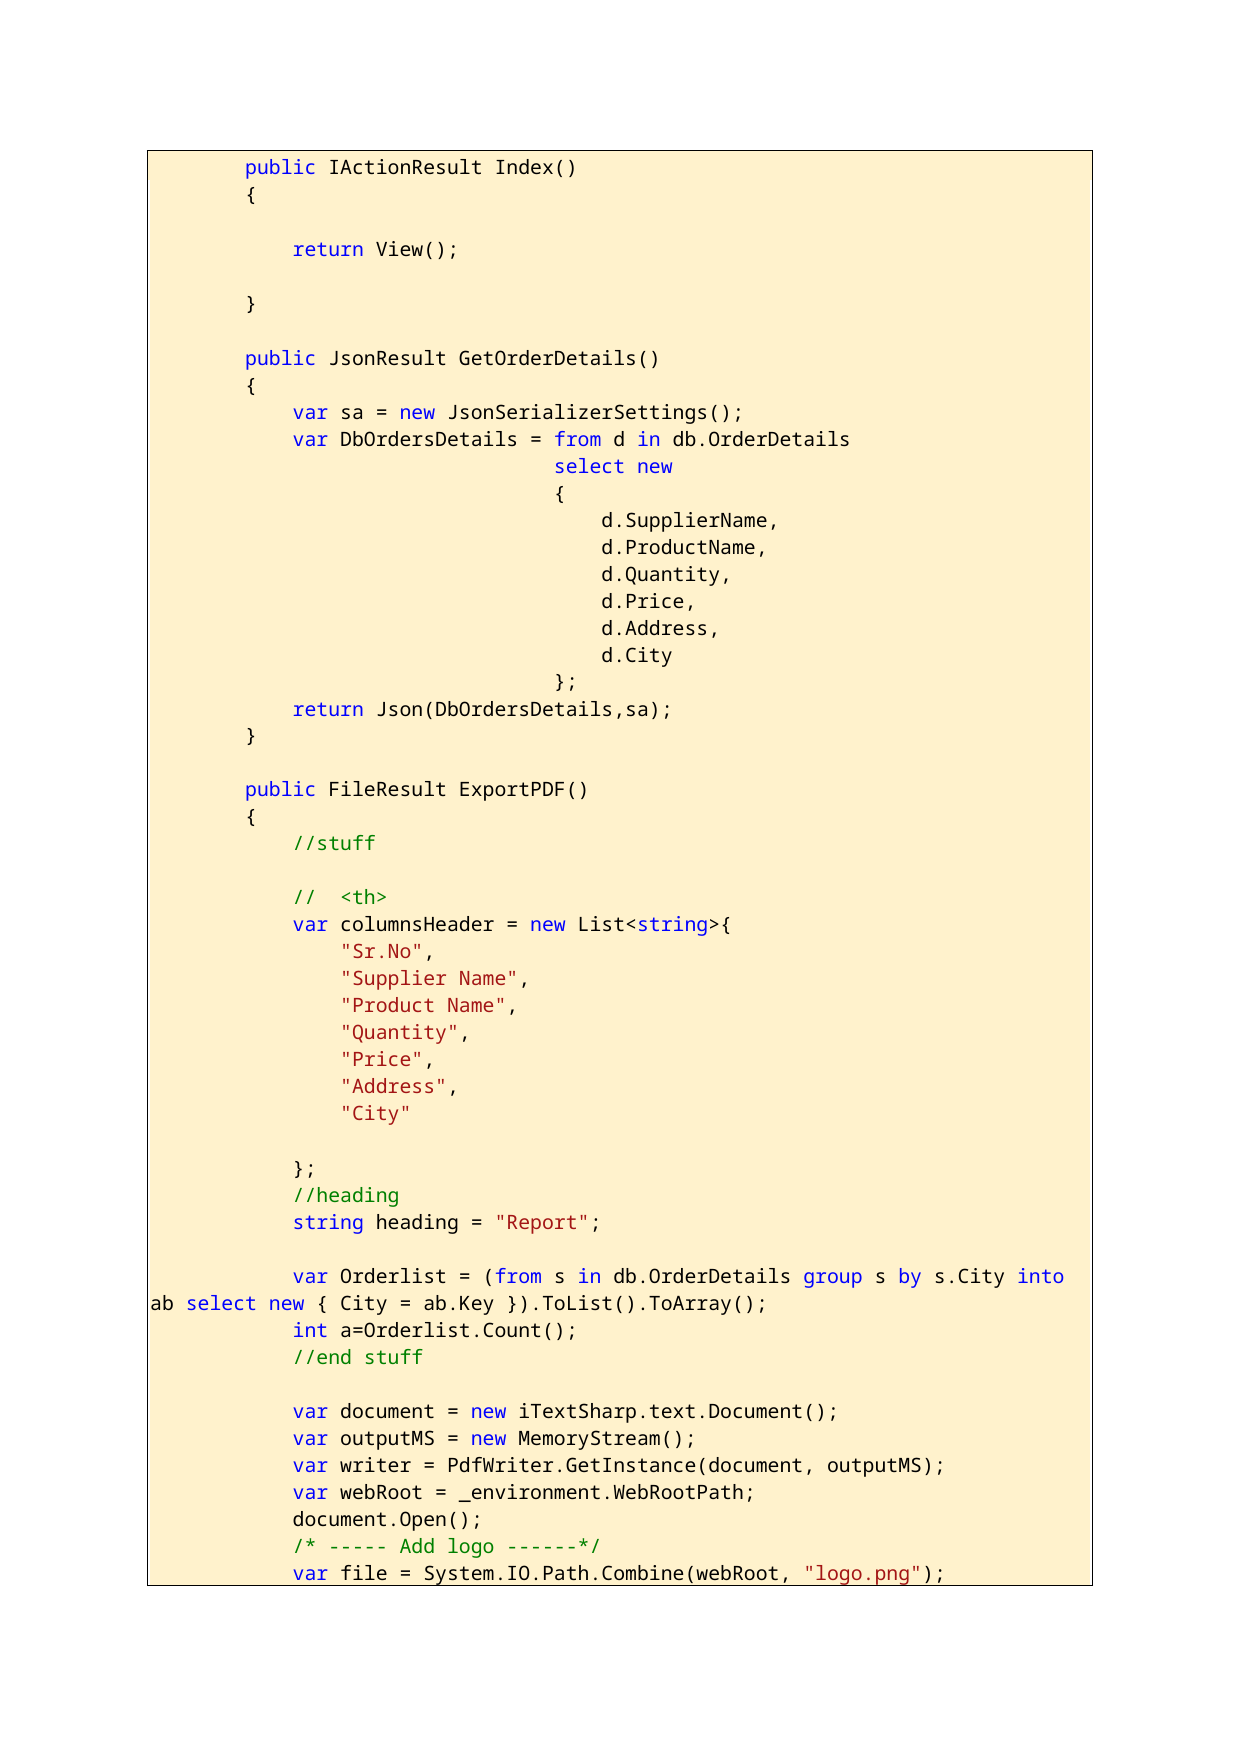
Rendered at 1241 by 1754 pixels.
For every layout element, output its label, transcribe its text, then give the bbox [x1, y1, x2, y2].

text { [150, 479, 1090, 506]
text select new [150, 452, 1090, 479]
text "Product Name", [150, 992, 1090, 1018]
text "Sr.No", [150, 938, 1090, 964]
text // <th> [150, 884, 1090, 911]
text d.Price, [150, 587, 1090, 614]
text "City" [150, 1099, 1090, 1126]
text //stuff [150, 830, 1090, 857]
text int a=Orderlist.Count(); [150, 1316, 1090, 1343]
text //heading [150, 1181, 1090, 1208]
text d.Quantity, [150, 560, 1090, 587]
text return View(); [150, 235, 1090, 262]
text d.SupplierName, [150, 506, 1090, 533]
text "Price", [150, 1046, 1090, 1072]
text }; [150, 668, 1090, 695]
text public JsonResult GetOrderDetails() [150, 344, 1090, 371]
text { [150, 180, 1090, 207]
text document.Open(); [150, 1505, 1090, 1532]
text d.Address, [150, 614, 1090, 641]
text return Json(DbOrdersDetails,sa); [150, 695, 1090, 722]
text public IActionResult Index() [148, 151, 1092, 180]
text public FileResult ExportPDF() [150, 776, 1090, 803]
text var writer = PdfWriter.GetInstance(document, outputMS); [150, 1451, 1090, 1478]
text string heading = "Report"; [150, 1208, 1090, 1235]
text "Address", [150, 1072, 1090, 1099]
text }; [150, 1154, 1090, 1181]
text d.City [150, 641, 1090, 668]
text { [150, 371, 1090, 398]
text { [150, 803, 1090, 830]
text var DbOrdersDetails = from d in db.OrderDetails [150, 425, 1090, 452]
text "Quantity", [150, 1018, 1090, 1046]
text } [150, 289, 1090, 316]
text } [150, 722, 1090, 749]
text var columnsHeader = new List<string>{ [150, 911, 1090, 938]
text "Supplier Name", [150, 964, 1090, 992]
text var document = new iTextSharp.text.Document(); [150, 1397, 1090, 1424]
text d.ProductName, [150, 533, 1090, 560]
text /* ----- Add logo ------*/ [150, 1532, 1090, 1559]
text var sa = new JsonSerializerSettings(); [150, 398, 1090, 425]
text var outputMS = new MemoryStream(); [150, 1424, 1090, 1451]
text var file = System.IO.Path.Combine(webRoot, "logo.png"); [150, 1559, 1090, 1585]
text //end stuff [150, 1343, 1090, 1370]
text var Orderlist = (from s in db.OrderDetails group s by s.City into ab select new { City = ab.Key }).ToList().ToArray(); [150, 1262, 1090, 1316]
text var webRoot = _environment.WebRootPath; [150, 1478, 1090, 1505]
